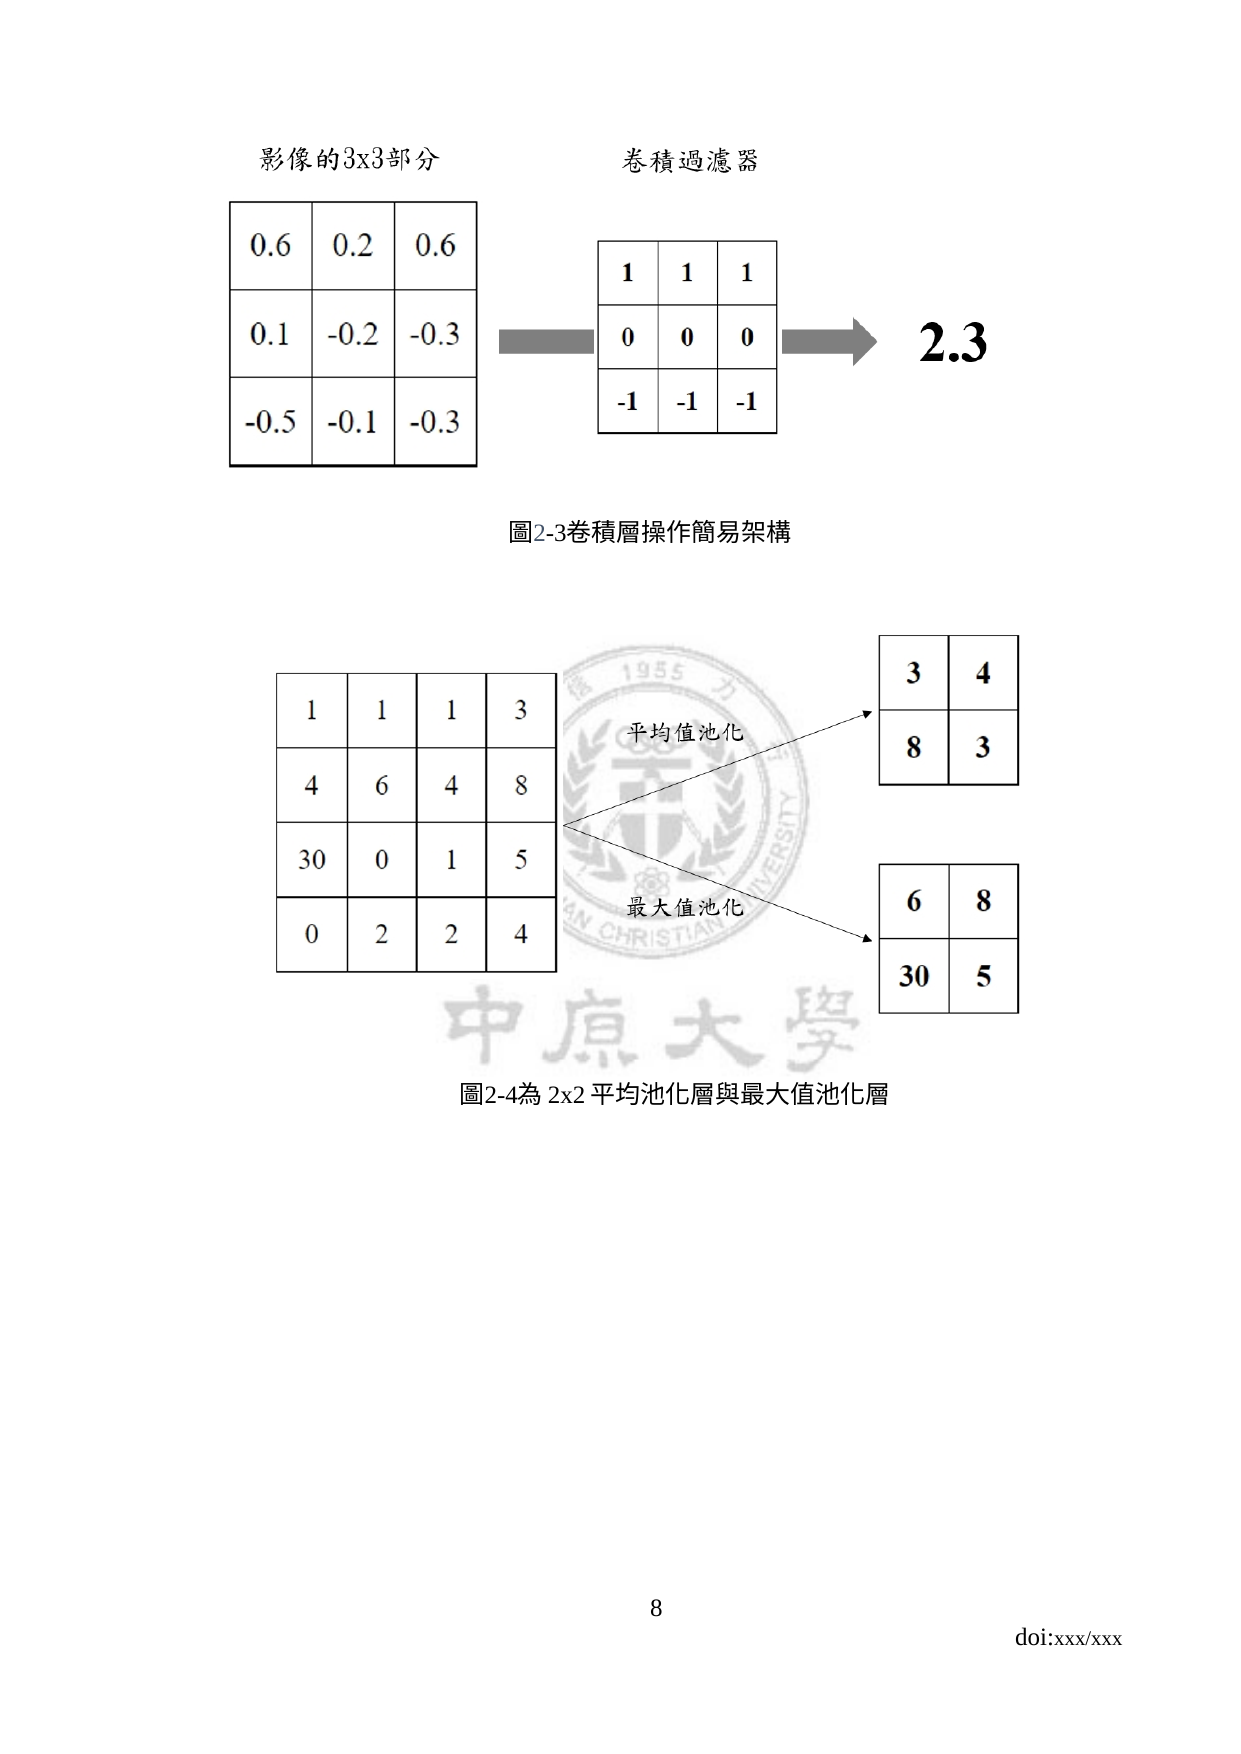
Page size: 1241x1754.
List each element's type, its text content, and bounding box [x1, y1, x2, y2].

picture [217, 130, 1083, 480]
picture [269, 626, 1030, 1070]
